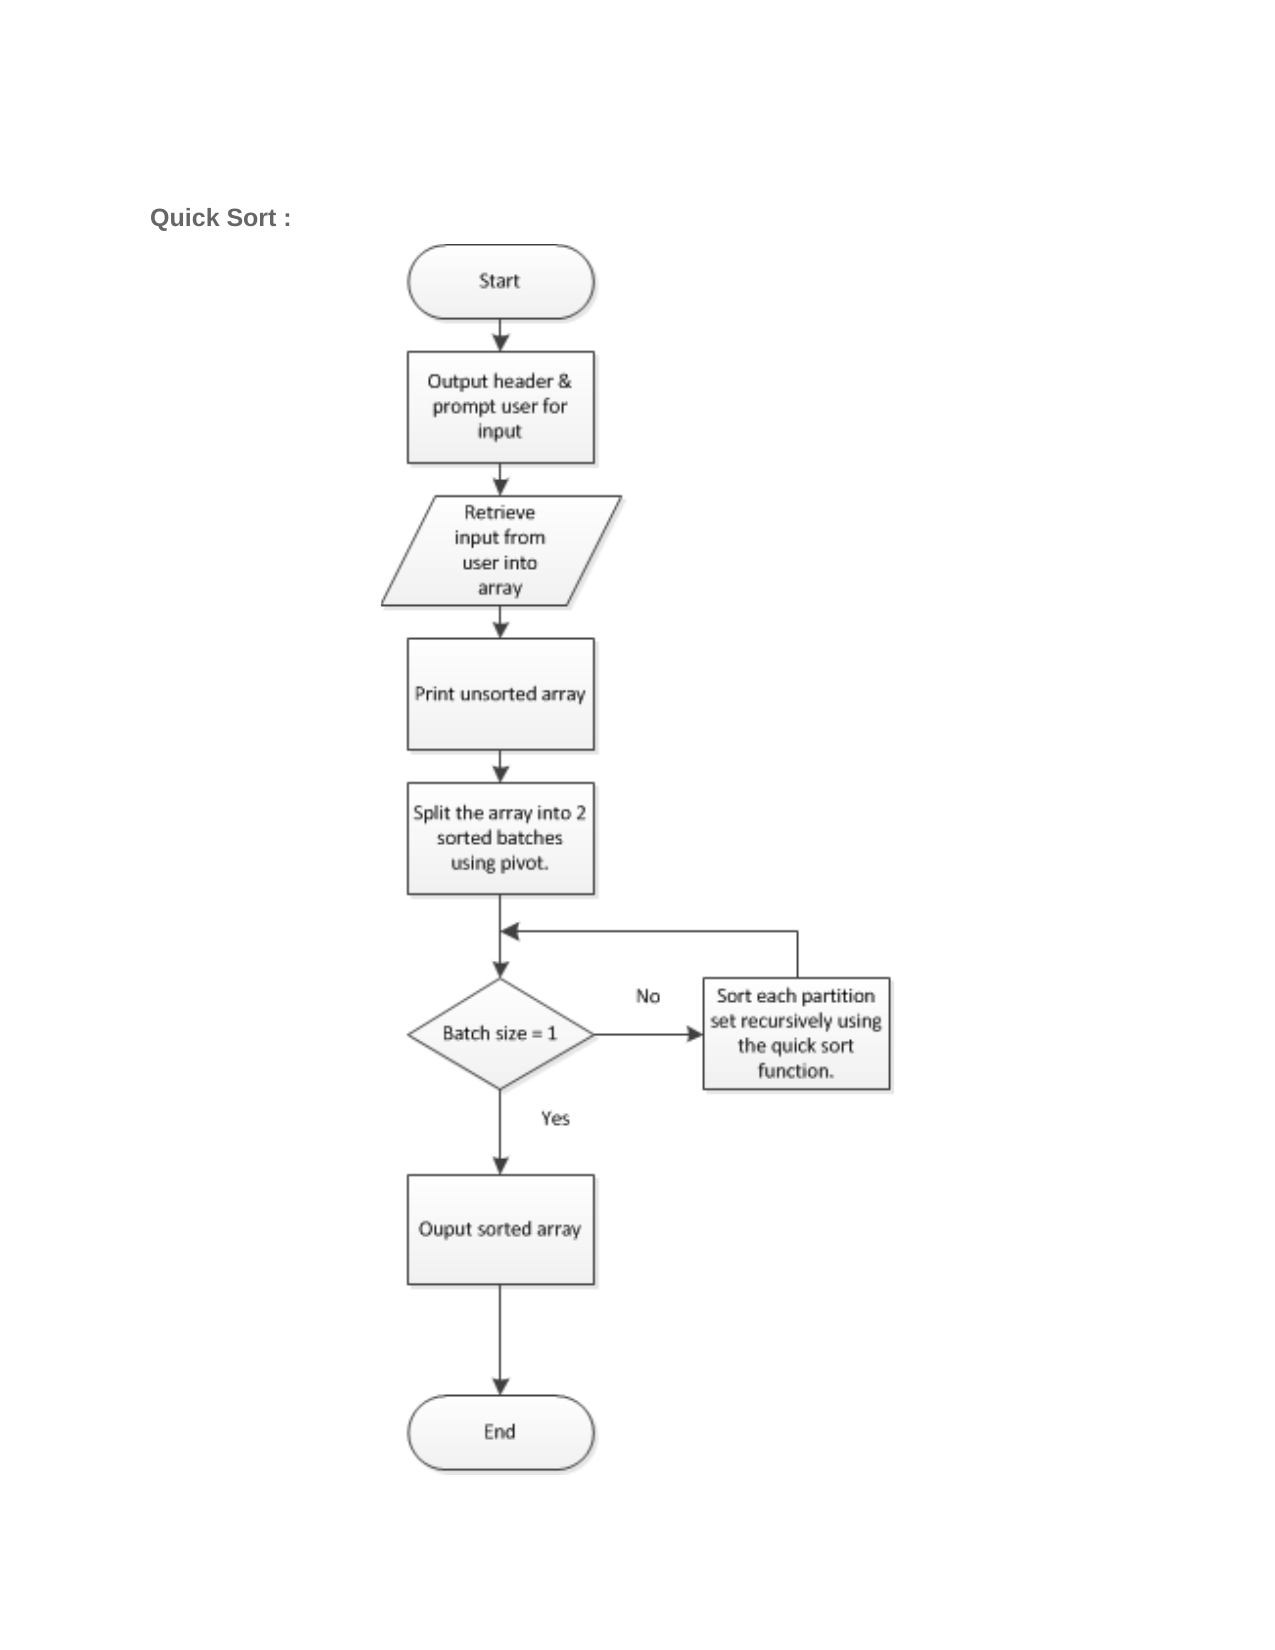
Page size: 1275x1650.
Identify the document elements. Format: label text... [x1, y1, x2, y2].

subtitle Quick Sort : [150, 203, 1125, 232]
picture [380, 244, 895, 1475]
